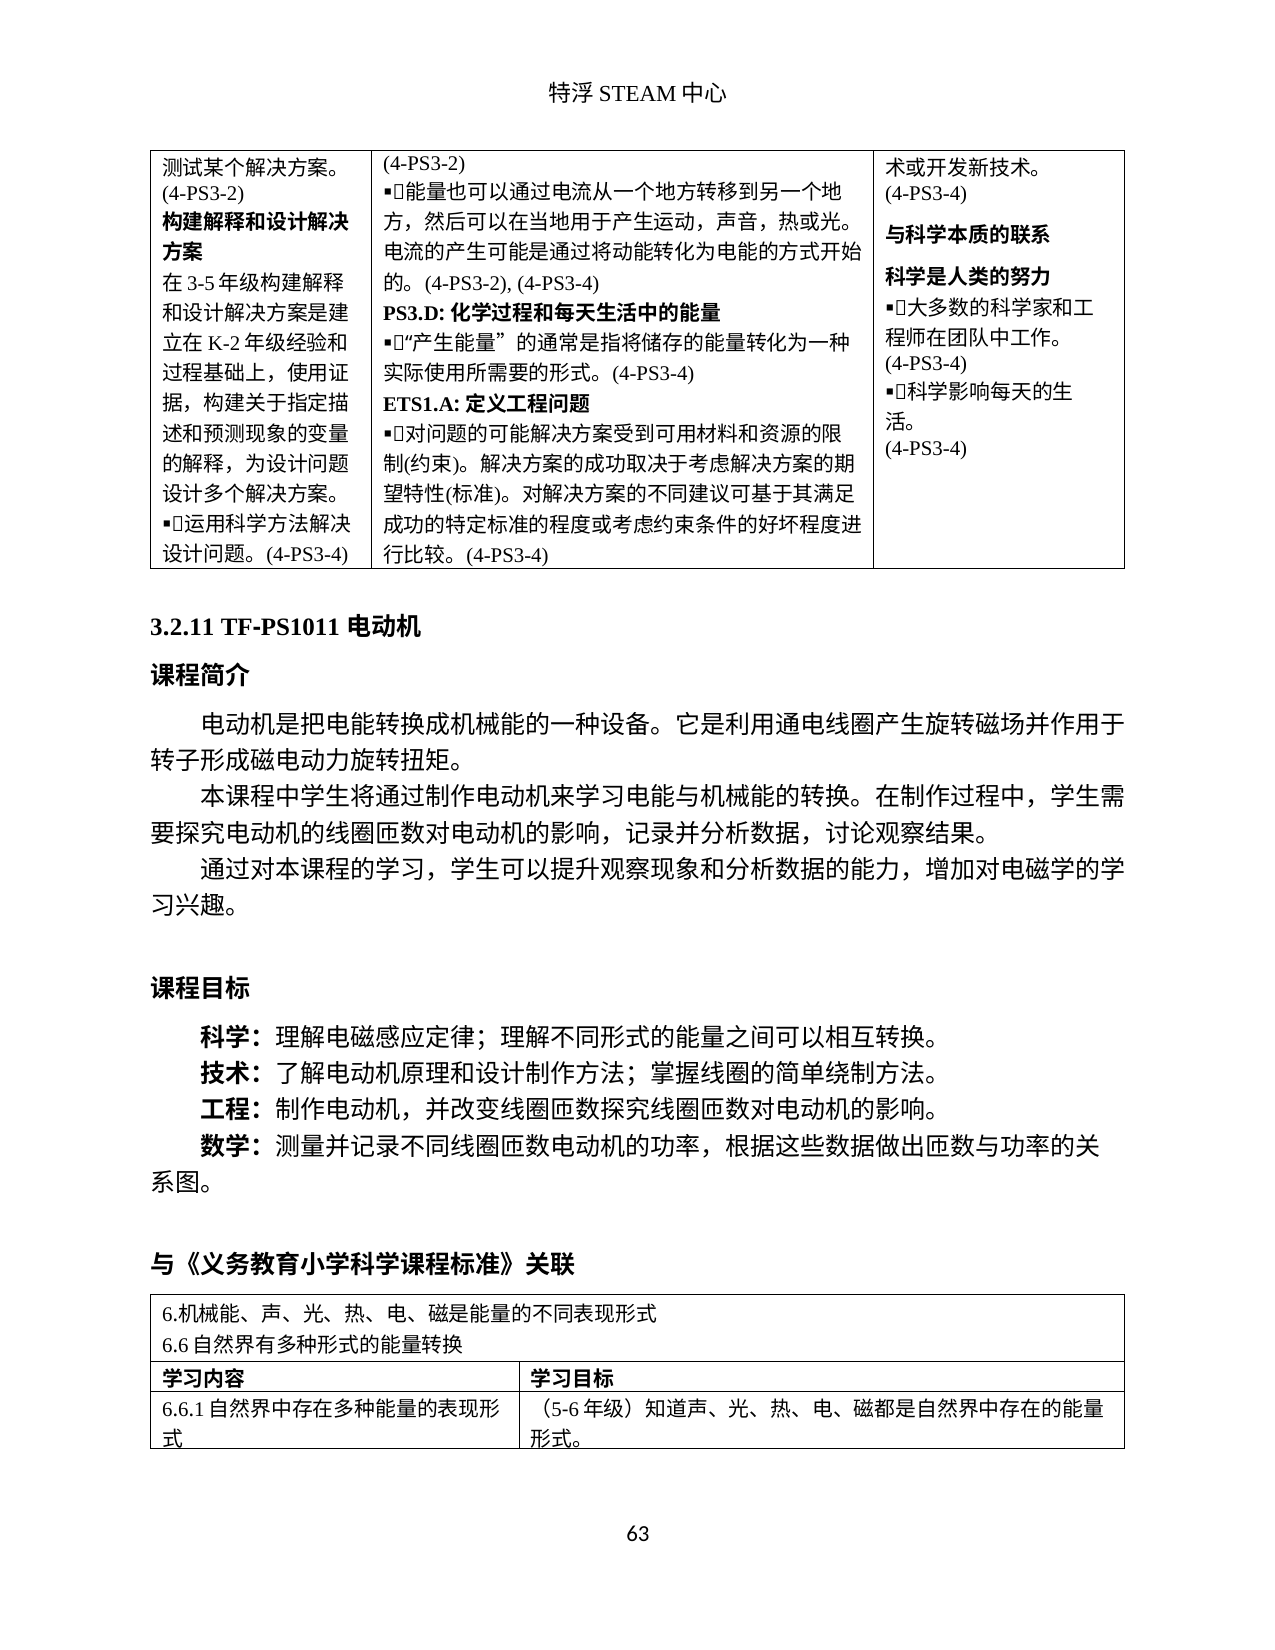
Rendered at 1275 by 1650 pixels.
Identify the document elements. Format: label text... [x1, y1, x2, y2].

table_cell 学习目标 [520, 1362, 1124, 1391]
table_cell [874, 151, 1124, 568]
text 课程目标 [150, 968, 1125, 1005]
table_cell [372, 151, 873, 568]
text 与《义务教育小学科学课程标准》关联 [150, 1245, 1125, 1281]
text 通过对本课程的学习，学生可以提升观察现象和分析数据的能力，增加对电磁学的学习兴趣。 [150, 849, 1125, 922]
text 科学：理解电磁感应定律；理解不同形式的能量之间可以相互转换。 [150, 1017, 1125, 1053]
text 数学：测量并记录不同线圈匝数电动机的功率，根据这些数据做出匝数与功率的关系图。 [150, 1126, 1125, 1198]
text 课程简介 [150, 656, 1125, 692]
text 电动机是把电能转换成机械能的一种设备。它是利用通电线圈产生旋转磁场并作用于转子形成磁电动力旋转扭矩。 [150, 704, 1125, 777]
text 本课程中学生将通过制作电动机来学习电能与机械能的转换。在制作过程中，学生需要探究电动机的线圈匝数对电动机的影响，记录并分析数据，讨论观察结果。 [150, 777, 1125, 849]
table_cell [151, 151, 371, 568]
table_cell 学习内容 [151, 1362, 519, 1391]
text 3.2.11 TF-PS1011 电动机 [150, 607, 1125, 643]
table_cell 6.6.1自然界中存在多种能量的表现形式 [151, 1392, 519, 1448]
text 技术：了解电动机原理和设计制作方法；掌握线圈的简单绕制方法。 [150, 1053, 1125, 1090]
table_cell （5-6年级）知道声、光、热、电、磁都是自然界中存在的能量形式。 [520, 1392, 1124, 1448]
text 工程：制作电动机，并改变线圈匝数探究线圈匝数对电动机的影响。 [150, 1090, 1125, 1126]
table_header 6.机械能、声、光、热、电、磁是能量的不同表现形式 6.6自然界有多种形式的能量转换 [151, 1295, 1124, 1361]
